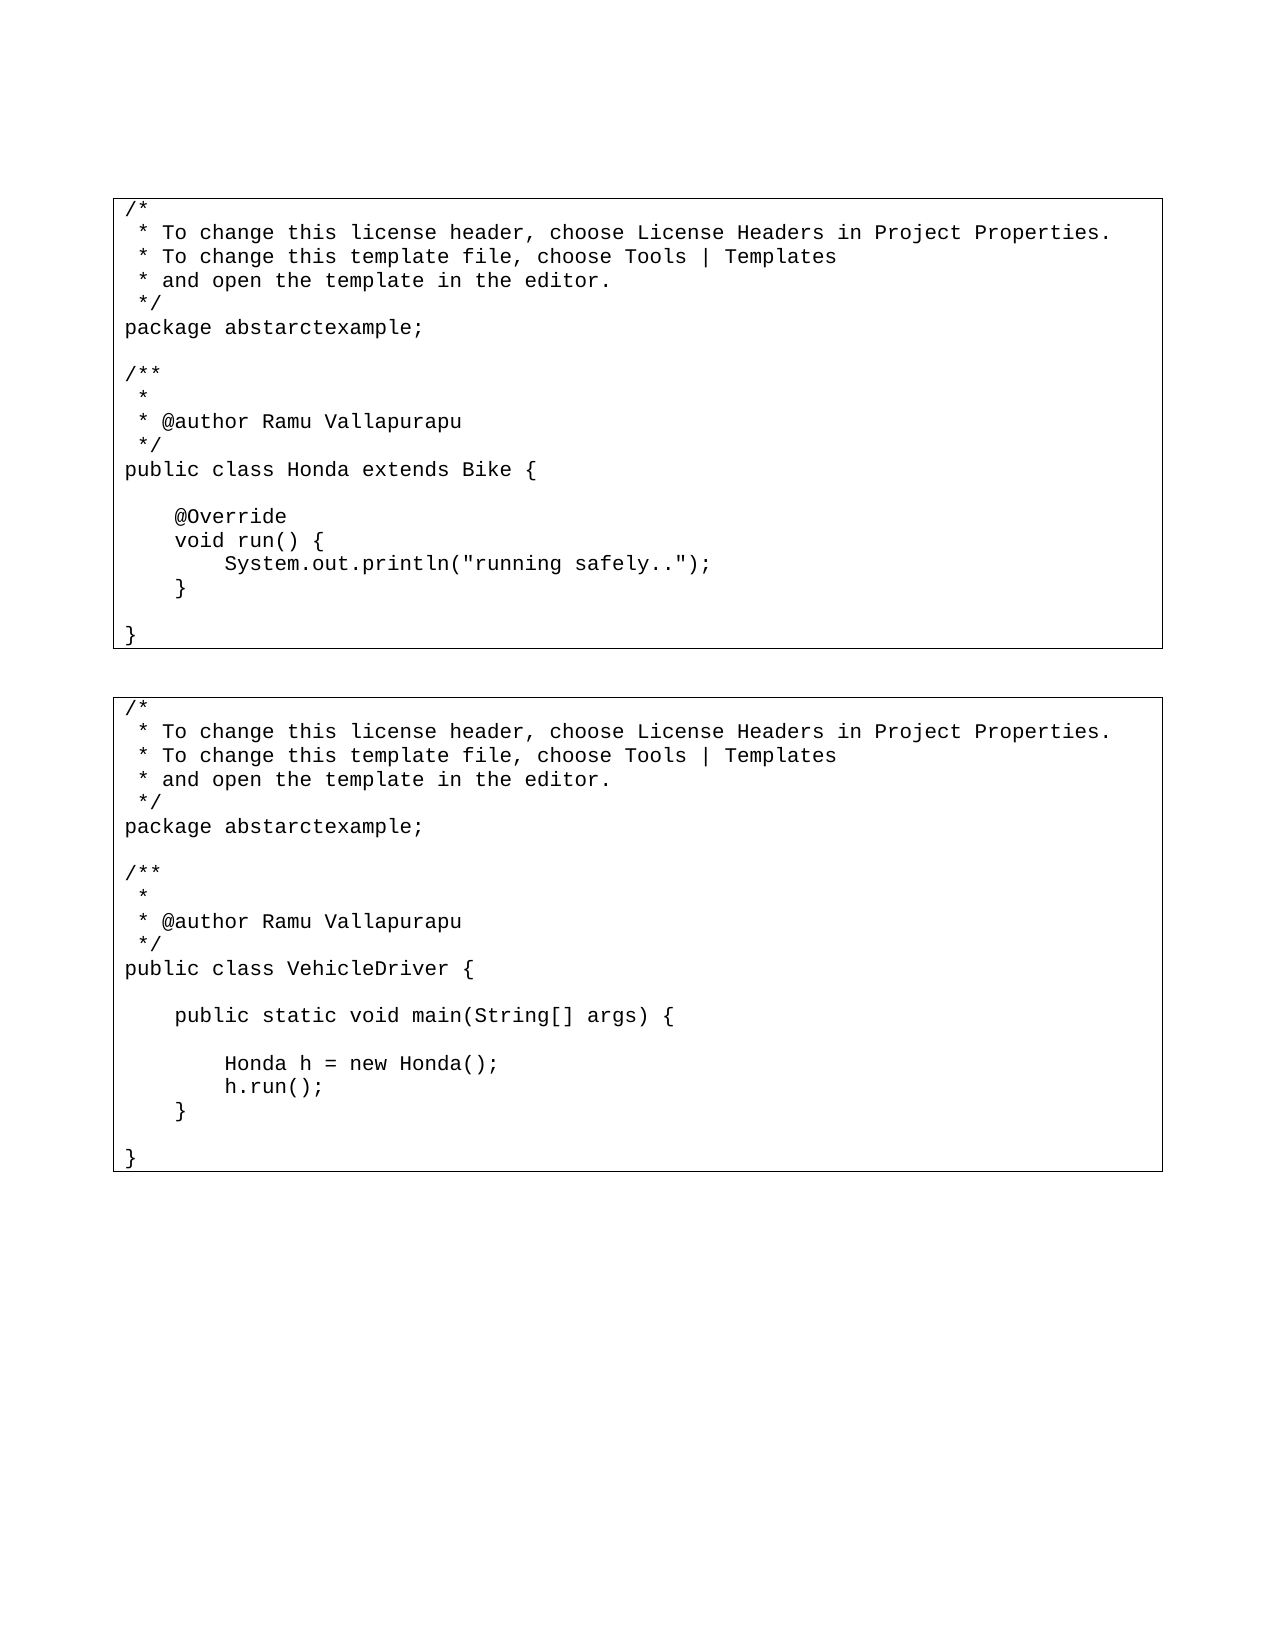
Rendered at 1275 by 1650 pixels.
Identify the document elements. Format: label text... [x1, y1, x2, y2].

table_header /* * To change this license header, choose License Headers in Project Properties. * To change this template file, choose Tools | Templates * and open the template in the editor. */ package abstarctexample; /** * * @author Ramu Vallapurapu */ public class Honda extends Bike { @Override void run() { System.out.println("running safely.."); } } [114, 199, 1162, 648]
table_header /* * To change this license header, choose License Headers in Project Properties. * To change this template file, choose Tools | Templates * and open the template in the editor. */ package abstarctexample; /** * * @author Ramu Vallapurapu */ public class VehicleDriver { public static void main(String[] args) { Honda h = new Honda(); h.run(); } } [114, 698, 1162, 1171]
